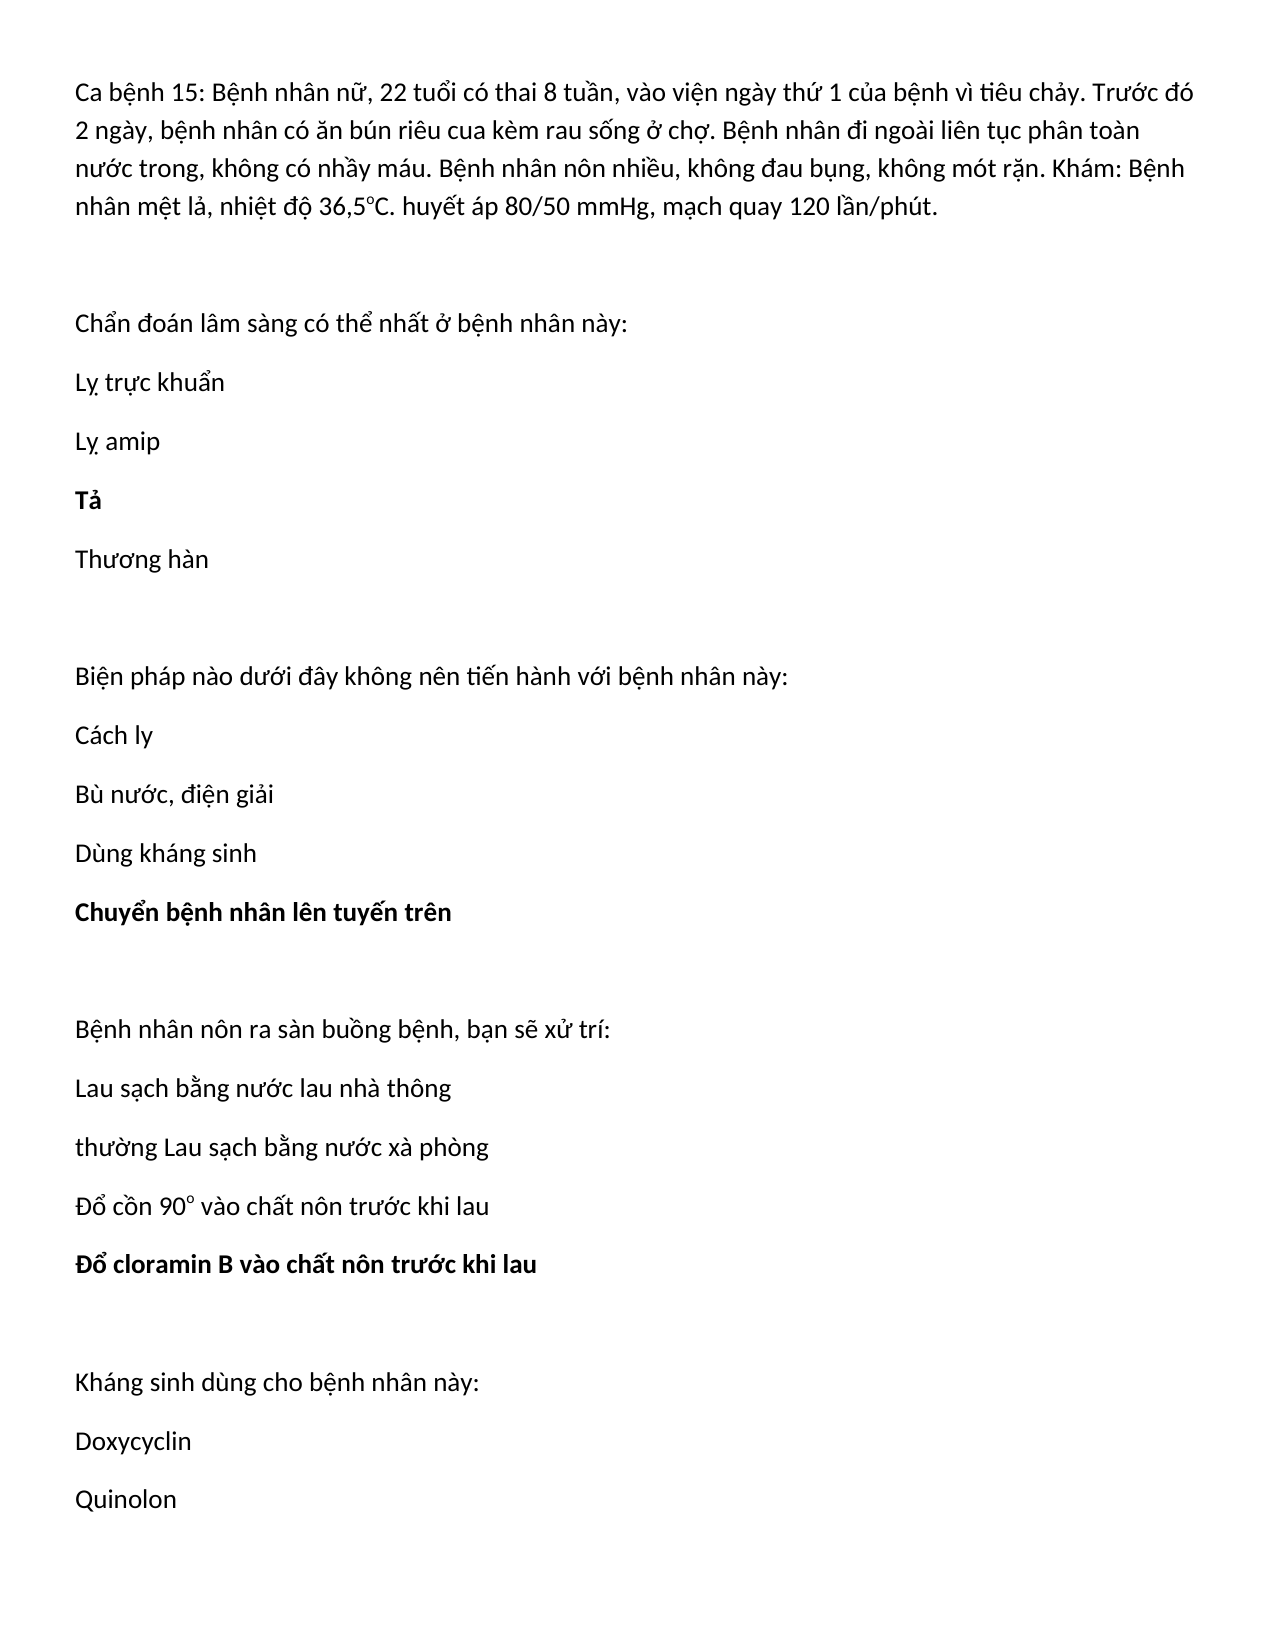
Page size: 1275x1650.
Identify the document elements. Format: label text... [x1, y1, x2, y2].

text Chẩn đoán lâm sàng có thể nhất ở bệnh nhân này: [75, 307, 1212, 340]
text Doxycyclin Quinolon [75, 1424, 194, 1516]
text Kháng sinh dùng cho bệnh nhân này: [75, 1365, 1212, 1398]
text Bệnh nhân nôn ra sàn buồng bệnh, bạn sẽ xử trí: [75, 1012, 1212, 1045]
text Lỵ trực khuẩn Lỵ amip [75, 366, 227, 457]
text Biện pháp nào dưới đây không nên tiến hành với bệnh nhân này: Cách ly [75, 659, 836, 751]
text Bù nước, điện giải [75, 777, 1212, 810]
subtitle Chuyển bệnh nhân lên tuyến trên [75, 895, 1212, 928]
text Thương hàn [75, 542, 1212, 575]
subtitle Đổ cloramin B vào chất nôn trước khi lau [75, 1247, 1212, 1281]
text Đổ cồn 90o vào chất nôn trước khi lau [75, 1189, 1212, 1222]
text Lau sạch bằng nước lau nhà thông thường Lau sạch bằng nước xà phòng [75, 1071, 539, 1163]
text Dùng kháng sinh [75, 836, 1212, 869]
text Ca bệnh 15: Bệnh nhân nữ, 22 tuổi có thai 8 tuần, vào viện ngày thứ 1 của bệnh vì tiêu chảy. Trước đó 2 ngày, bệnh nhân có ăn bún riêu cua kèm rau sống ở chợ. Bệnh nhân đi ngoài liên tục phân toàn nước trong, không có nhầy máu. Bệnh nhân nôn nhiều, không đau bụng, không mót rặn. Khám: Bệnh nhân mệt lả, nhiệt độ 36,5oC. huyết áp 80/50 mmHg, mạch quay 120 lần/phút. [75, 75, 1197, 222]
subtitle Tả [75, 483, 1212, 516]
